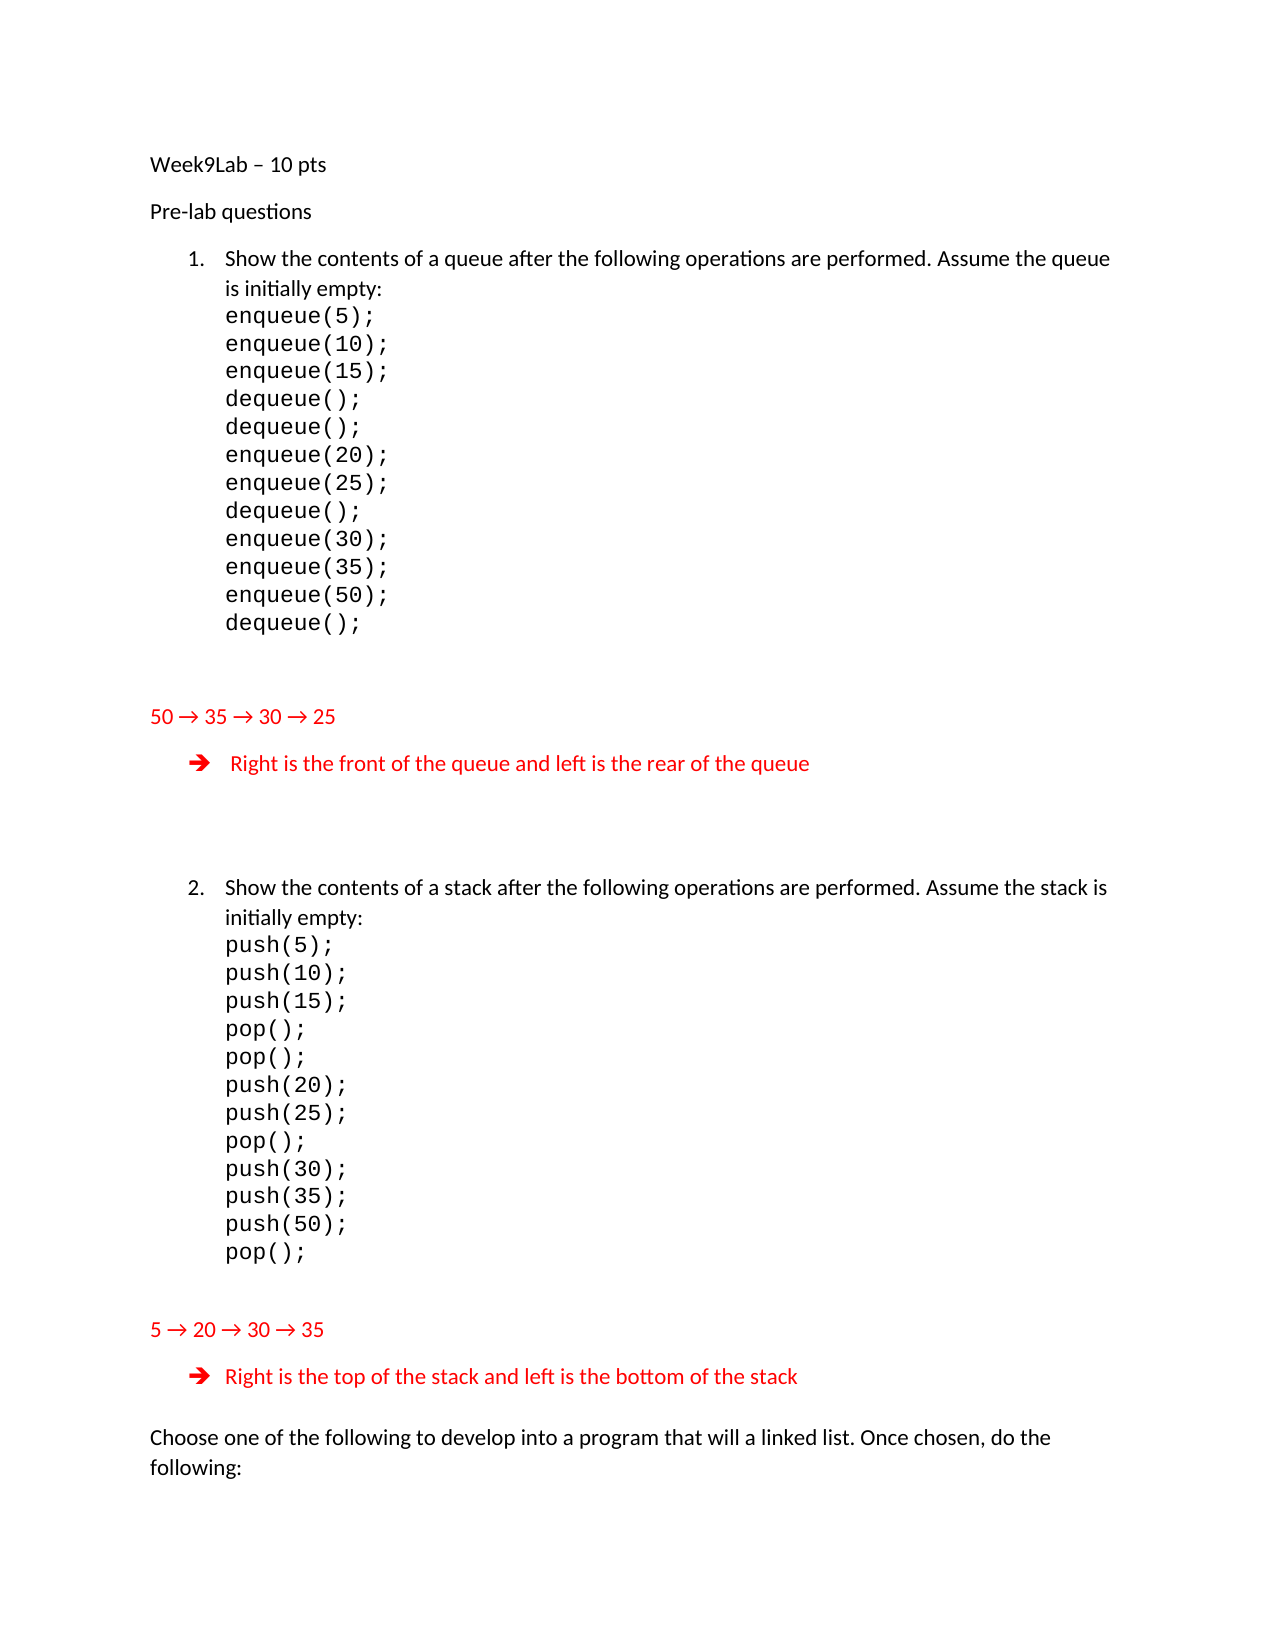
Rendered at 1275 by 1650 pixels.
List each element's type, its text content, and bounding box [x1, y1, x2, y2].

text 50 → 35 → 30 → 25 [150, 702, 1125, 731]
text Pre-lab questions [150, 197, 1125, 225]
text Week9Lab – 10 pts [150, 150, 1125, 178]
list Right is the top of the stack and left is the bottom of the stack [187, 1362, 1125, 1391]
text 5 → 20 → 30 → 35 [150, 1316, 1125, 1344]
list Show the contents of a queue after the following operations are performed. Assume the queue is initially empty: enqueue(5); enqueue(10); enqueue(15); dequeue(); dequeue(); enqueue(20); enqueue(25); dequeue(); enqueue(30); enqueue(35); enqueue(50); dequeue(); [187, 244, 1125, 637]
list Choose one of the following to develop into a program that will a linked list. Once chosen, do the following: [150, 1423, 1125, 1481]
list Right is the front of the queue and left is the rear of the queue [187, 749, 1125, 777]
list Show the contents of a stack after the following operations are performed. Assume the stack is initially empty: push(5); push(10); push(15); pop(); pop(); push(20); push(25); pop(); push(30); push(35); push(50); pop(); [187, 873, 1125, 1297]
